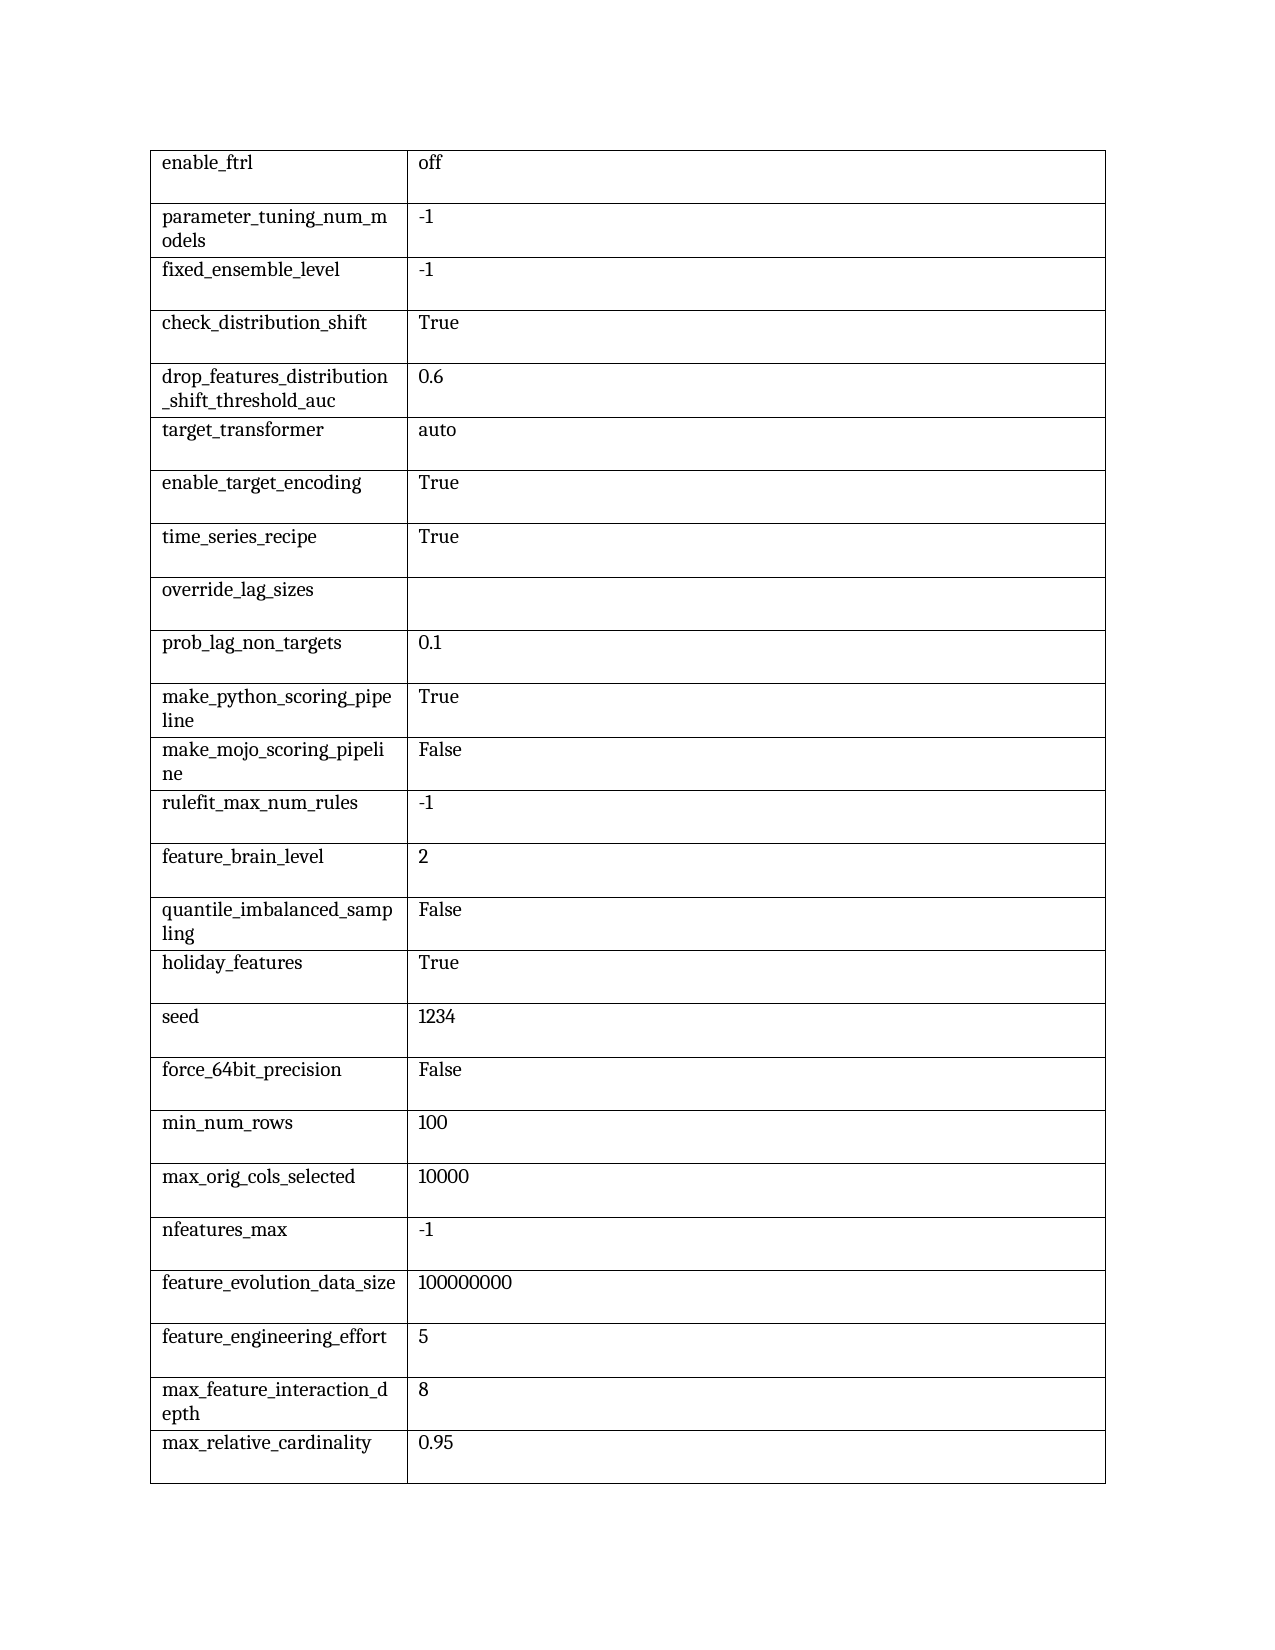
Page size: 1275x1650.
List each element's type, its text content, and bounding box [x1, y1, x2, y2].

table_cell -1 [408, 258, 1105, 310]
table_cell -1 [408, 791, 1105, 843]
table_cell feature_engineering_effort [151, 1324, 407, 1377]
table_cell True [408, 311, 1105, 363]
table_cell True [408, 951, 1105, 1003]
table_cell max_feature_interaction_depth [151, 1378, 407, 1430]
table_cell 10000 [408, 1164, 1105, 1217]
table_cell 0.1 [408, 631, 1105, 683]
table_cell prob_lag_non_targets [151, 631, 407, 683]
table_cell True [408, 684, 1105, 737]
table_cell auto [408, 418, 1105, 470]
table_cell override_lag_sizes [151, 578, 407, 630]
table_cell make_mojo_scoring_pipeline [151, 738, 407, 790]
table_cell feature_brain_level [151, 844, 407, 897]
table_cell 1234 [408, 1004, 1105, 1057]
table_cell True [408, 471, 1105, 523]
table_cell make_python_scoring_pipeline [151, 684, 407, 737]
table_cell enable_target_encoding [151, 471, 407, 523]
table_cell True [408, 524, 1105, 577]
table_cell min_num_rows [151, 1111, 407, 1163]
table_cell enable_ftrl [151, 151, 407, 203]
table_cell False [408, 738, 1105, 790]
table_cell time_series_recipe [151, 524, 407, 577]
table_cell rulefit_max_num_rules [151, 791, 407, 843]
table_cell seed [151, 1004, 407, 1057]
table_cell fixed_ensemble_level [151, 258, 407, 310]
table_cell 0.95 [408, 1431, 1105, 1483]
table_cell False [408, 898, 1105, 950]
table_cell quantile_imbalanced_sampling [151, 898, 407, 950]
table_cell 0.6 [408, 364, 1105, 417]
table_cell feature_evolution_data_size [151, 1271, 407, 1323]
table_cell 100000000 [408, 1271, 1105, 1323]
table_cell False [408, 1058, 1105, 1110]
table_cell nfeatures_max [151, 1218, 407, 1270]
table_cell -1 [408, 204, 1105, 257]
table_cell 5 [408, 1324, 1105, 1377]
table_cell max_orig_cols_selected [151, 1164, 407, 1217]
table_cell target_transformer [151, 418, 407, 470]
table_cell [408, 578, 1105, 630]
table_cell force_64bit_precision [151, 1058, 407, 1110]
table_cell -1 [408, 1218, 1105, 1270]
table_cell check_distribution_shift [151, 311, 407, 363]
table_cell 100 [408, 1111, 1105, 1163]
table_cell parameter_tuning_num_models [151, 204, 407, 257]
table_cell holiday_features [151, 951, 407, 1003]
table_cell 8 [408, 1378, 1105, 1430]
table_cell off [408, 151, 1105, 203]
table_cell drop_features_distribution_shift_threshold_auc [151, 364, 407, 417]
table_cell 2 [408, 844, 1105, 897]
table_cell max_relative_cardinality [151, 1431, 407, 1483]
